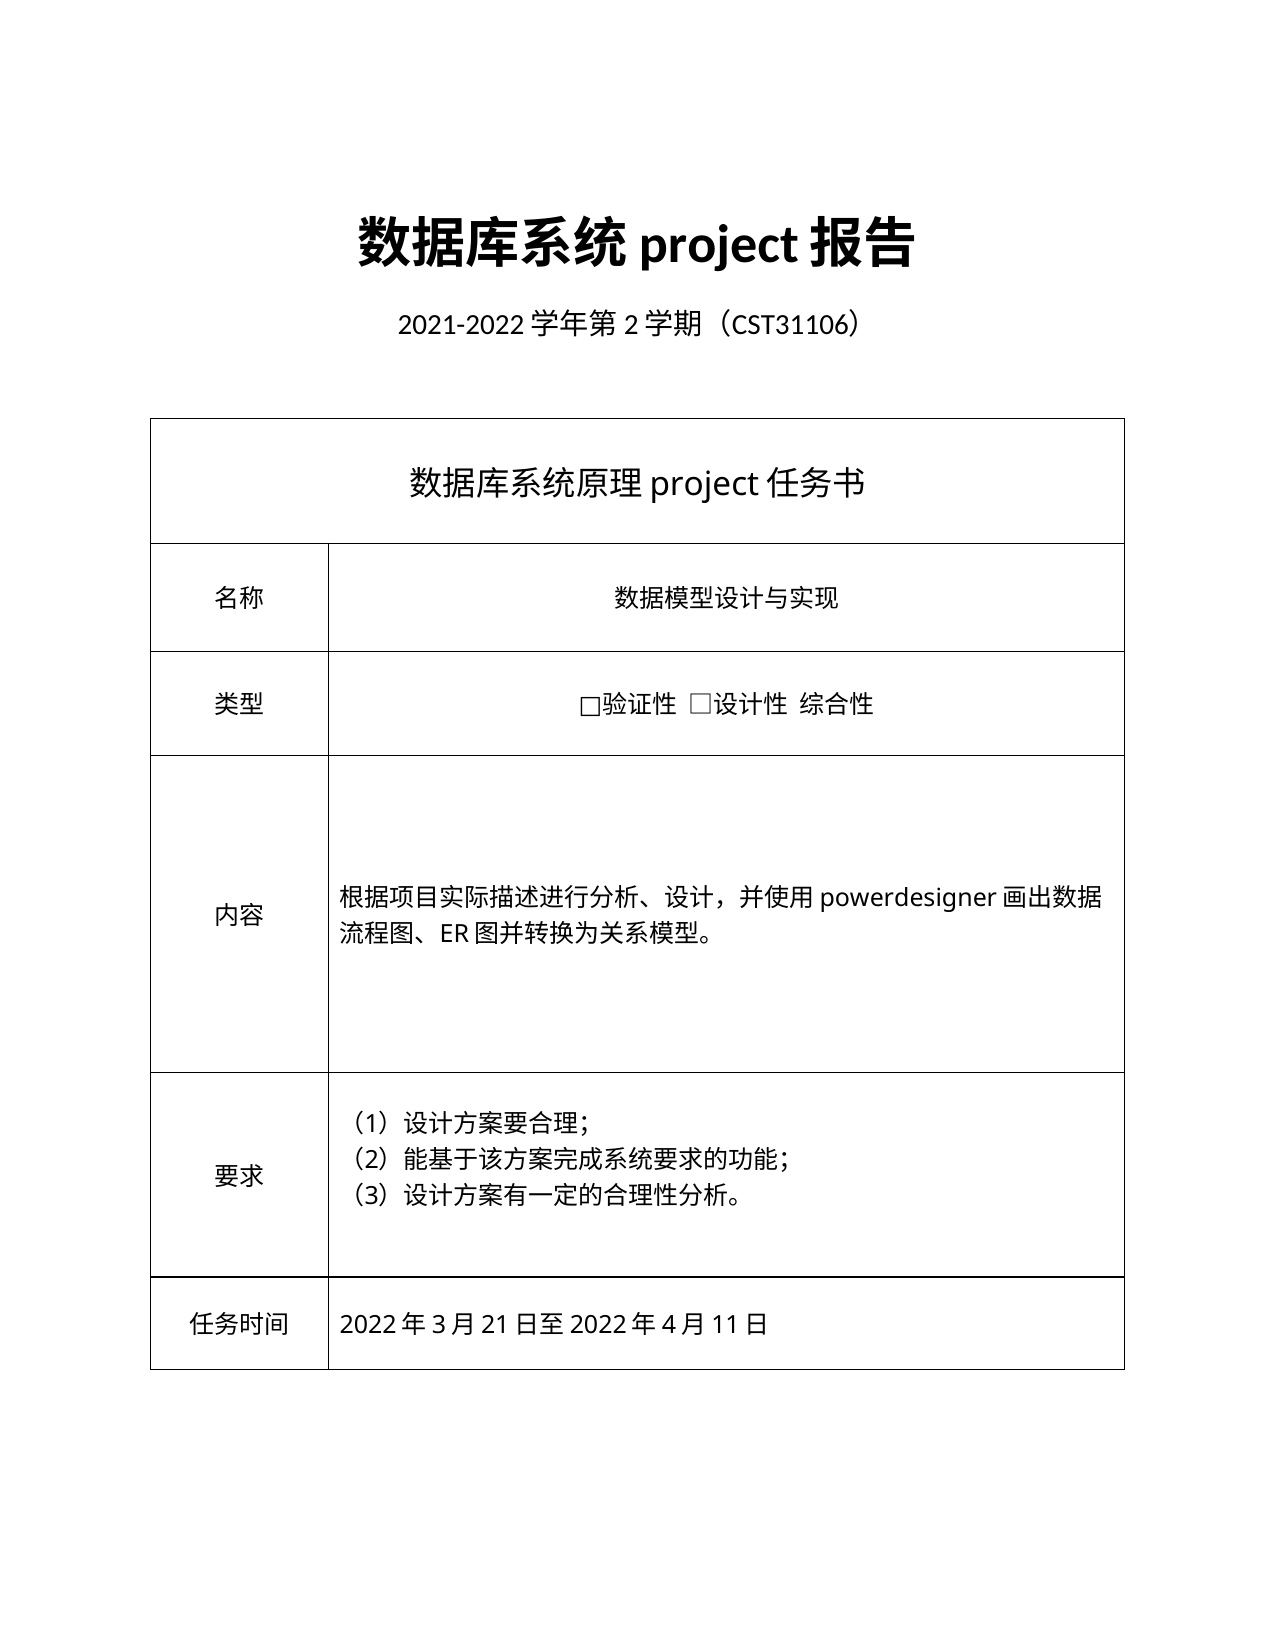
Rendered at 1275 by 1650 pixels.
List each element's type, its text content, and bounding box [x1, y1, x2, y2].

table_cell （1）设计方案要合理； （2）能基于该方案完成系统要求的功能； （3）设计方案有一定的合理性分析。 [329, 1073, 1124, 1276]
text 2021-2022学年第2学期（CST31106） [150, 301, 1125, 343]
table_cell 根据项目实际描述进行分析、设计，并使用powerdesigner画出数据流程图、ER图并转换为关系模型。 [329, 756, 1124, 1072]
table_cell 类型 [151, 652, 328, 754]
text 数据库系统project报告 [150, 199, 1125, 278]
table_cell 名称 [151, 544, 328, 651]
table_cell 要求 [151, 1073, 328, 1276]
table_cell 数据模型设计与实现 [329, 544, 1124, 651]
table_cell □验证性 □设计性 综合性 [329, 652, 1124, 754]
table_cell 内容 [151, 756, 328, 1072]
table_cell 2022年3月21日至2022年4月11日 [329, 1278, 1124, 1368]
table_header 数据库系统原理project任务书 [151, 419, 1124, 542]
table_cell 任务时间 [151, 1278, 328, 1368]
